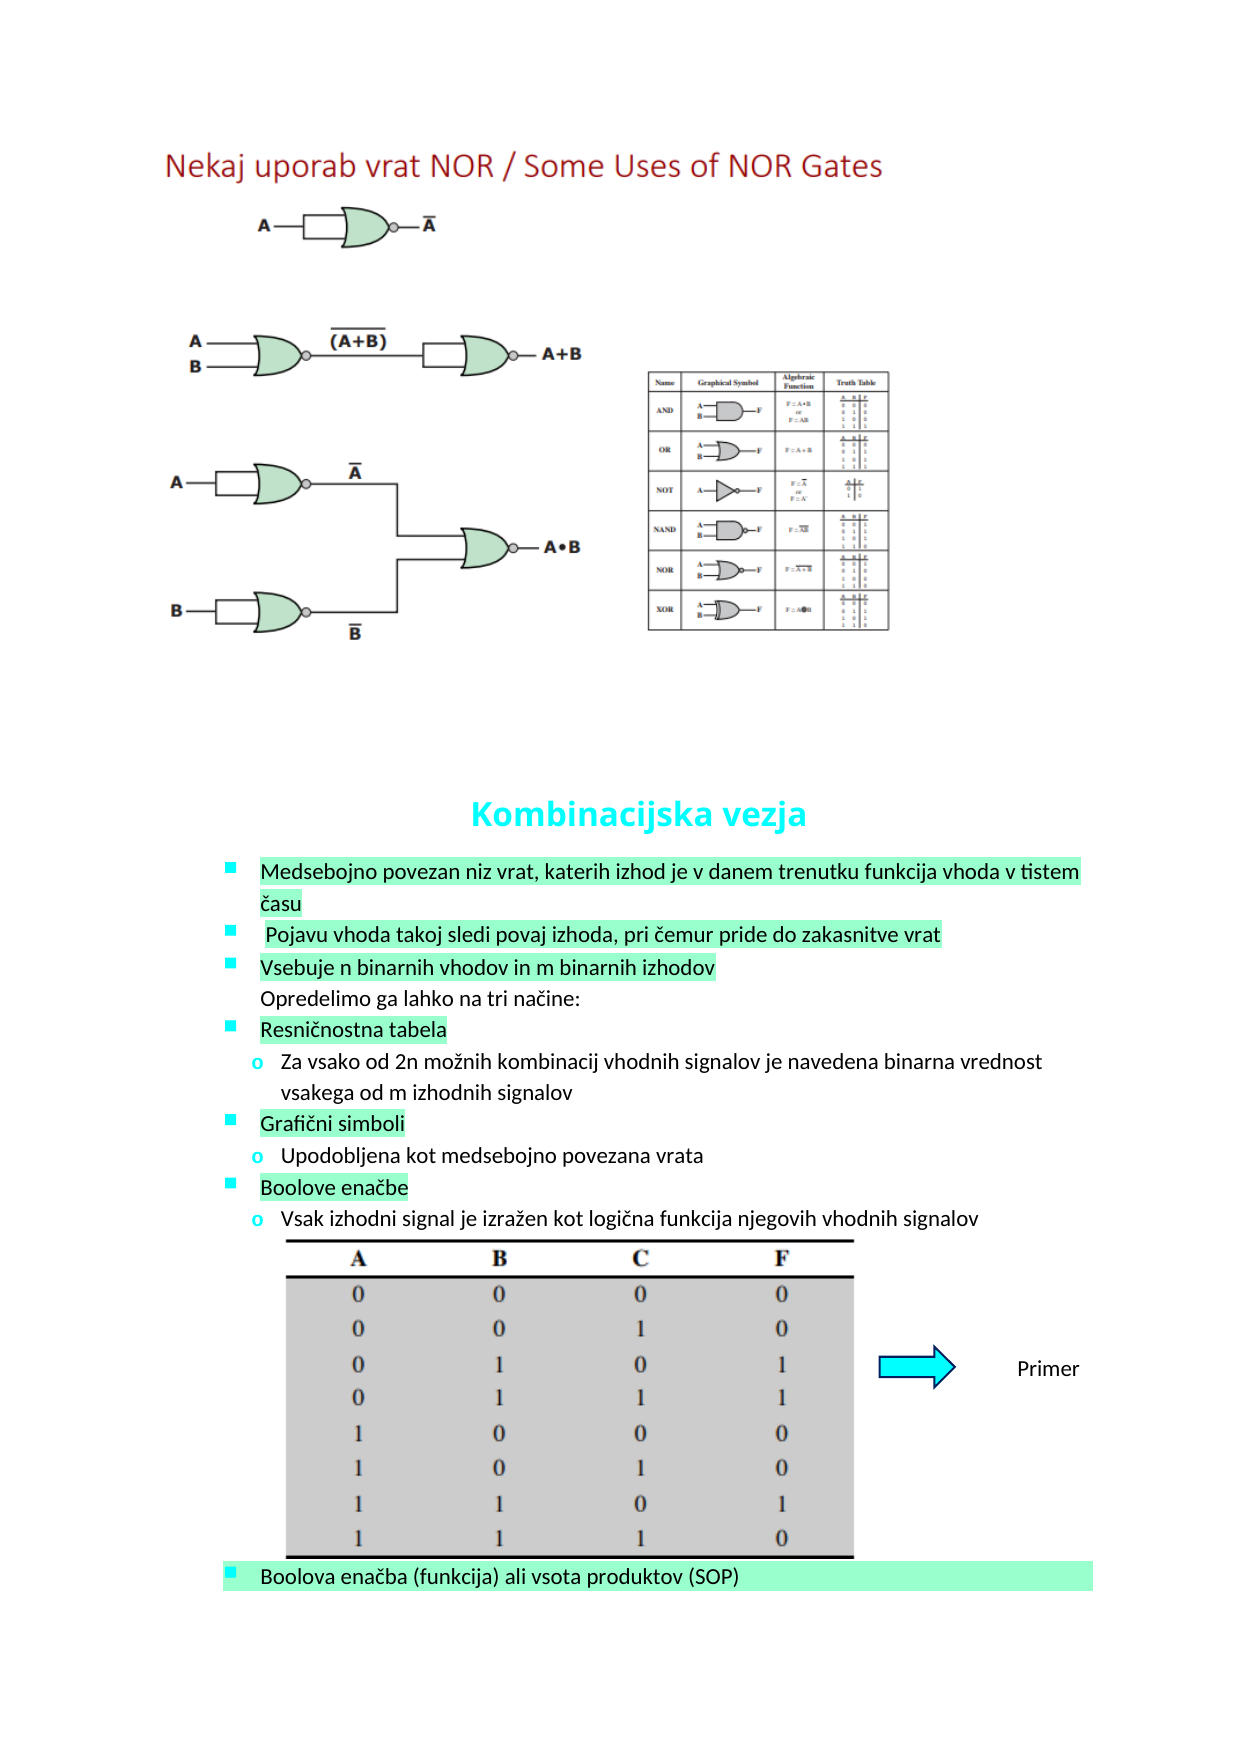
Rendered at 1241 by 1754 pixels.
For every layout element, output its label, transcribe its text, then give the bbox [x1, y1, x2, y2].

list Resničnostna tabela [223, 1015, 1093, 1045]
list Grafični simboli [223, 1108, 1093, 1139]
list Opredelimo ga lahko na tri načine: [260, 984, 1093, 1013]
list Boolova enačba (funkcija) ali vsota produktov (SOP) [223, 1561, 1093, 1591]
list Upodobljena kot medsebojno povezana vrata [251, 1141, 1093, 1170]
list Vsebuje n binarnih vhodov in m binarnih izhodov [223, 952, 1093, 982]
list Pojavu vhoda takoj sledi povaj izhoda, pri čemur pride do zakasnitve vrat [223, 919, 1093, 949]
picture [280, 1235, 859, 1559]
list Boolove enačbe [223, 1172, 1093, 1202]
list Za vsako od 2n možnih kombinacij vhodnih signalov je navedena binarna vrednost vsakega od m izhodnih signalov [251, 1047, 1093, 1106]
list Vsak izhodni signal je izražen kot logična funkcija njegovih vhodnih signalov [251, 1204, 1093, 1233]
text Kombinacijska vezja [185, 791, 1093, 836]
picture [147, 147, 892, 641]
list Medsebojno povezan niz vrat, katerih izhod je v danem trenutku funkcija vhoda v tistem času [223, 856, 1093, 917]
